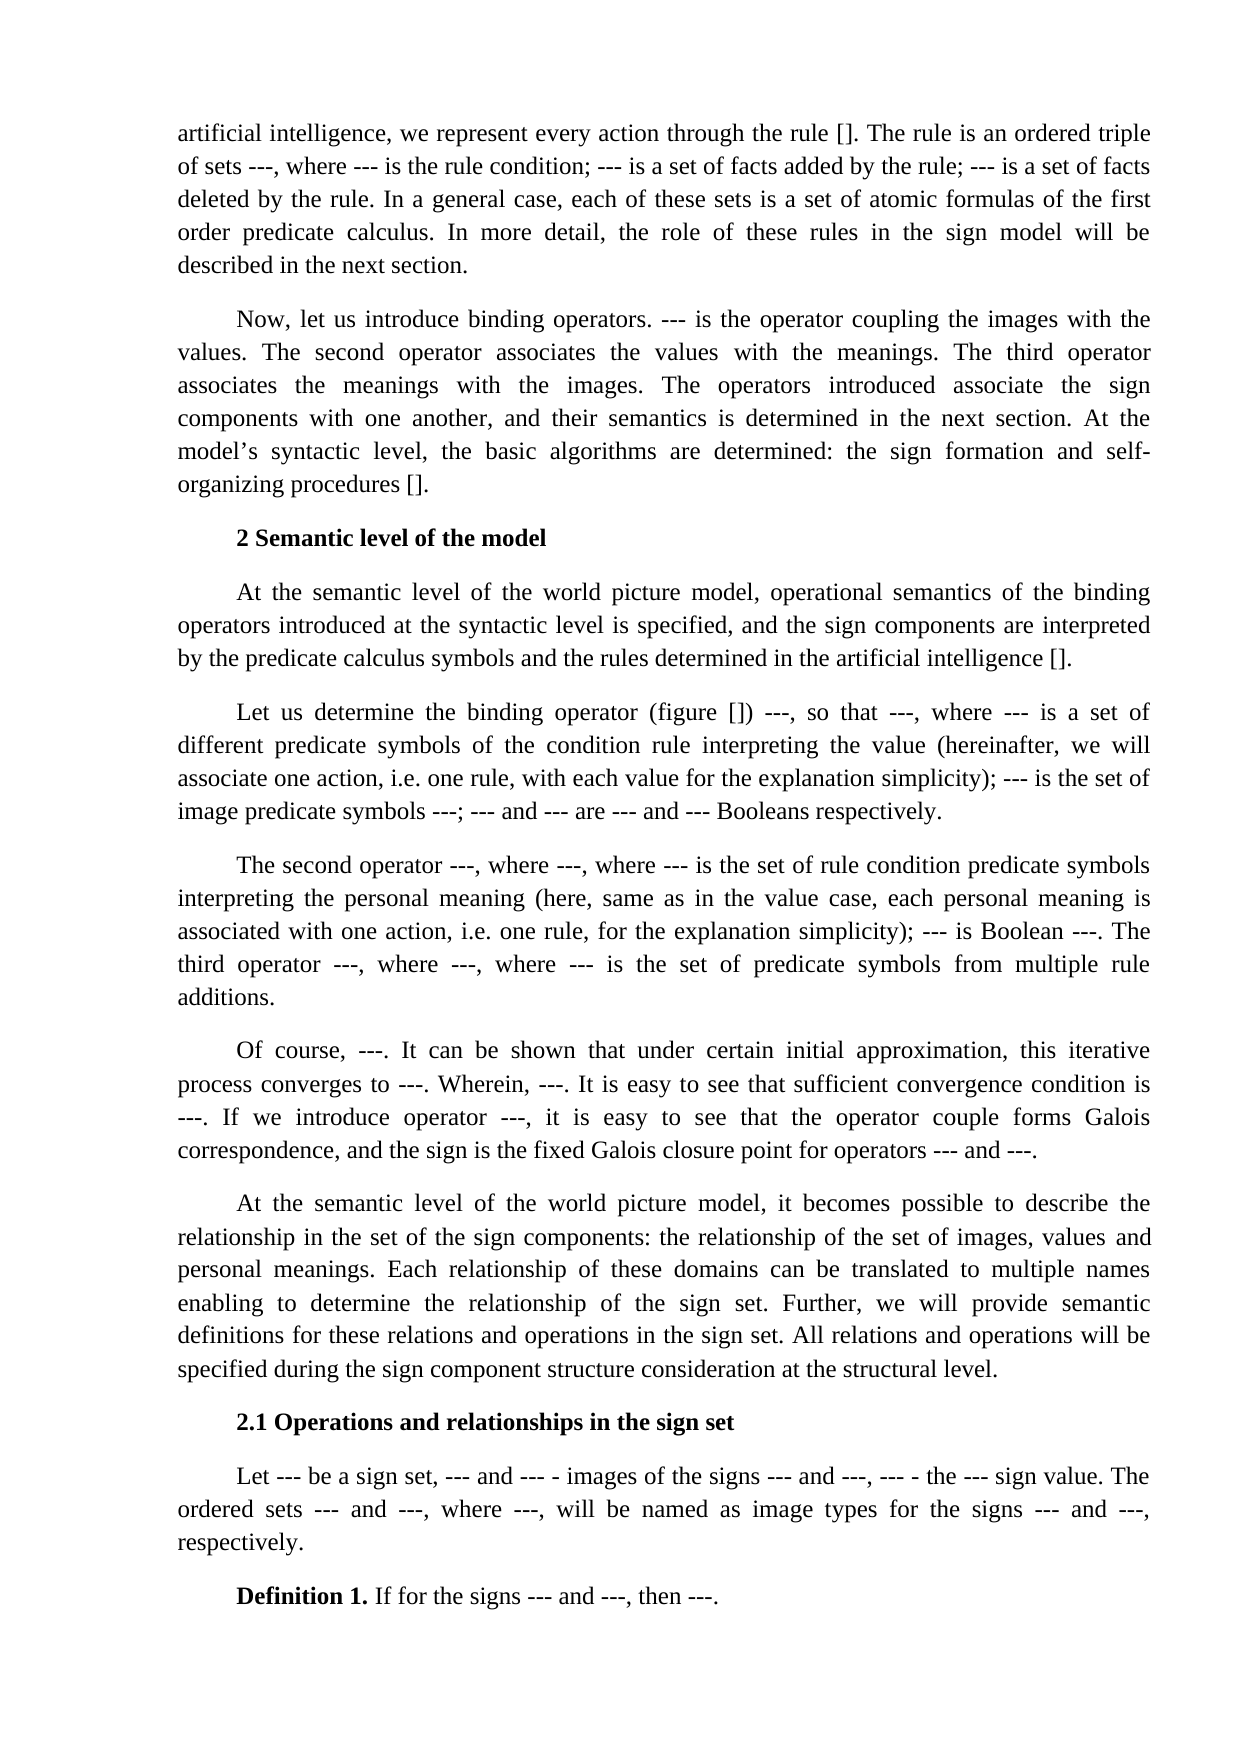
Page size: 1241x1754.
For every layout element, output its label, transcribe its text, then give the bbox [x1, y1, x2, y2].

text Of course, ---. It can be shown that under certain initial approximation, this iterative process converges to ---. Wherein, ---. It is easy to see that sufficient convergence condition is ---. If we introduce operator ---, it is easy to see that the operator couple forms Galois correspondence, and the sign is the fixed Galois closure point for operators --- and ---. [177, 1036, 1152, 1163]
text At the semantic level of the world picture model, it becomes possible to describe the relationship in the set of the sign components: the relationship of the set of images, values ​​and personal meanings. Each relationship of these domains can be translated to multiple names enabling to determine the relationship of the sign set. Further, we will provide semantic definitions for these relations and operations in the sign set. All relations and operations will be specified during the sign component structure consideration at the structural level. [177, 1188, 1152, 1382]
text The second operator ---, where ---, where --- is the set of rule condition predicate symbols interpreting the personal meaning (here, same as in the value case, each personal meaning is associated with one action, i.e. one rule, for the explanation simplicity); --- is Boolean ---. The third operator ---, where ---, where --- is the set of predicate symbols from multiple rule additions. [177, 850, 1152, 1011]
text At the semantic level of the world picture model, operational semantics of the binding operators introduced at the syntactic level is specified, and the sign components are interpreted by the predicate calculus symbols and the rules determined in the artificial intelligence []. [177, 577, 1152, 672]
text Let us determine the binding operator (figure []) ---, so that ---, where --- is a set of different predicate symbols of the condition rule interpreting the value (hereinafter, we will associate one action, i.e. one rule, with each value for the explanation simplicity); --- is the set of image predicate symbols ---; --- and --- are --- and --- Booleans respectively. [177, 697, 1152, 824]
text Definition 1. If for the signs --- and ---, then ---. [177, 1581, 1152, 1610]
text 2 Semantic level of the model [177, 523, 1152, 552]
text 2.1 Operations and relationships in the sign set [177, 1407, 1152, 1436]
text Let --- be a sign set, --- and --- - images of the signs --- and ---, --- - the --- sign value. The ordered sets --- and ---, where ---, will be named as image types for the signs --- and ---, respectively. [177, 1461, 1152, 1556]
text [177, 118, 1152, 279]
text Now, let us introduce binding operators. --- is the operator coupling the images with the values. The second operator associates the values ​​with the meanings. The third operator associates the meanings with the images. The operators introduced associate the sign components with one another, and their semantics is determined in the next section. At the model’s syntactic level, the basic algorithms are determined: the sign formation and self-organizing procedures []. [177, 304, 1152, 498]
